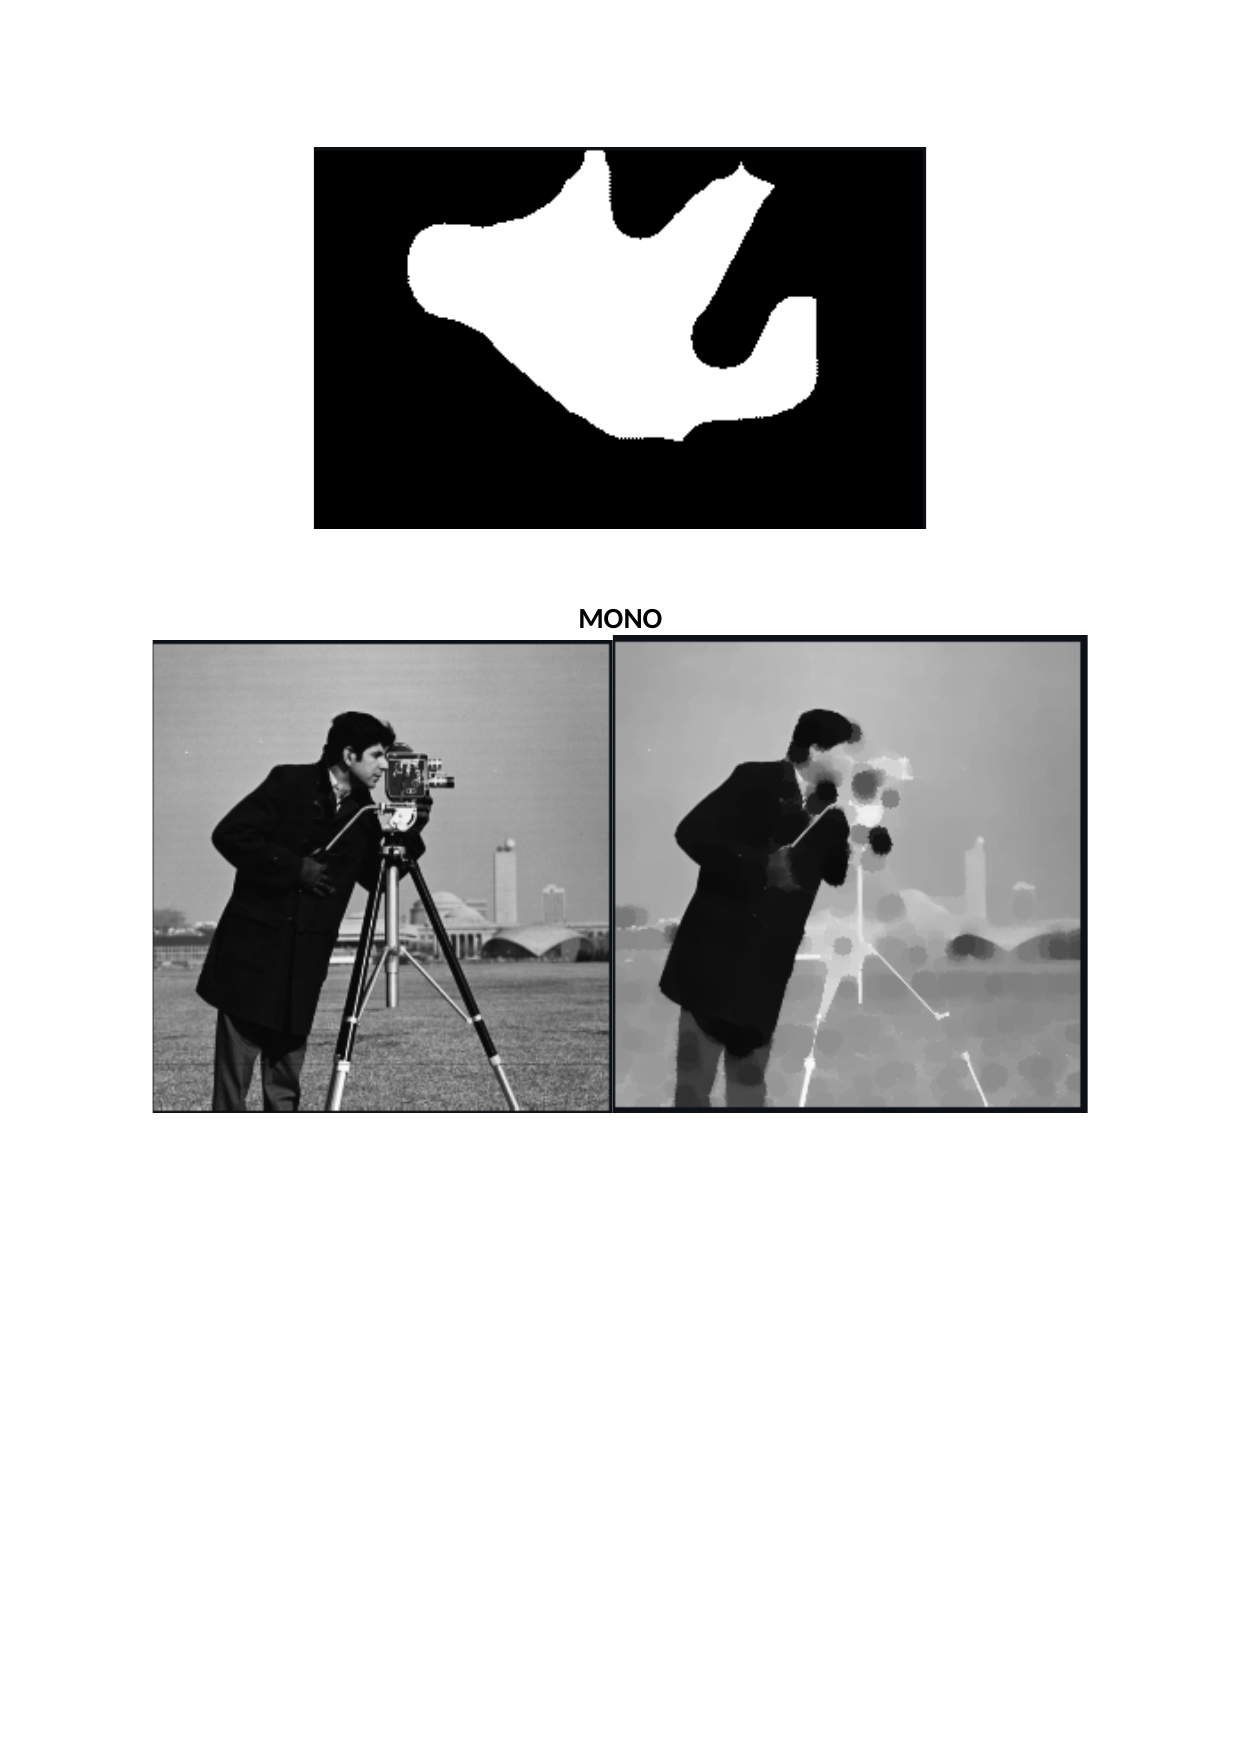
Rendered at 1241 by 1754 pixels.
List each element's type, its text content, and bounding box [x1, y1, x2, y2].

text MONO [148, 600, 1093, 636]
picture [313, 147, 927, 529]
picture [152, 635, 1088, 1113]
